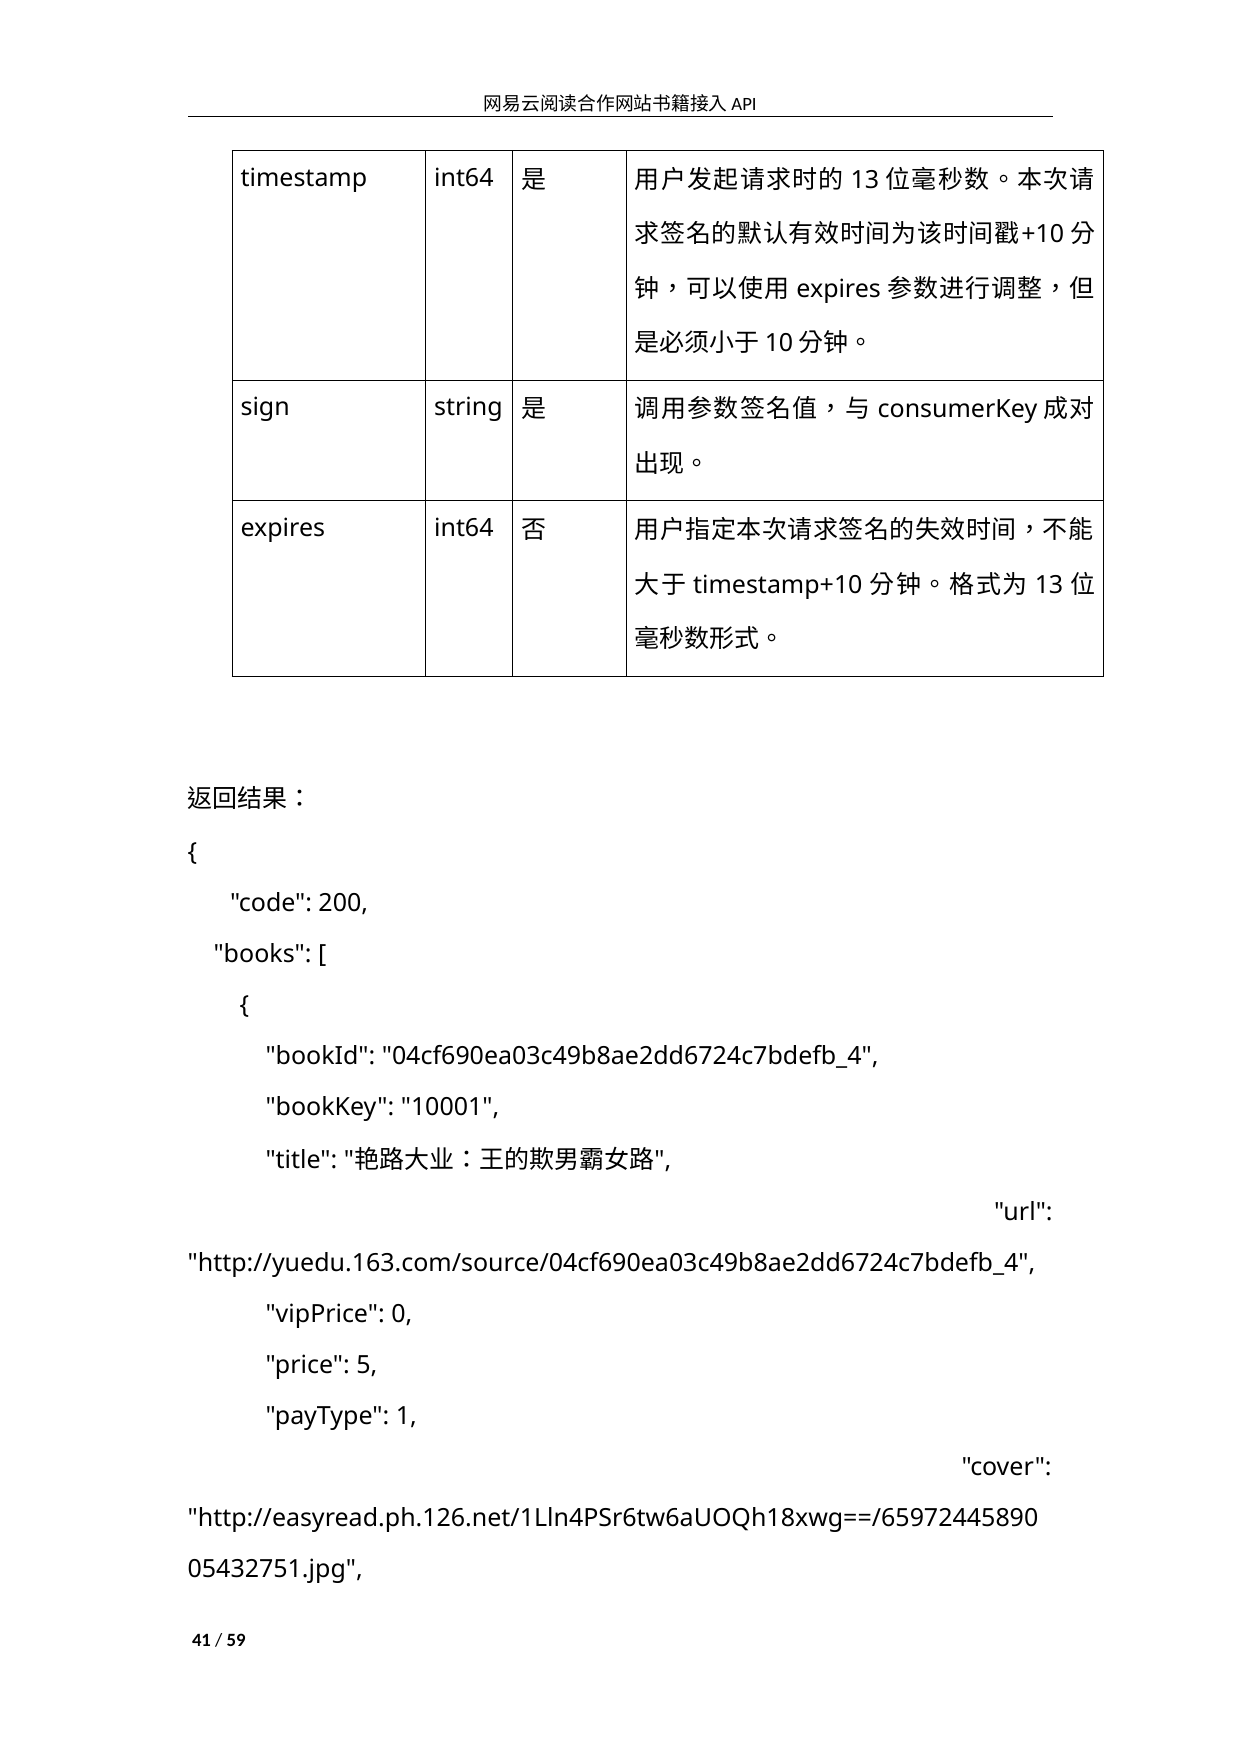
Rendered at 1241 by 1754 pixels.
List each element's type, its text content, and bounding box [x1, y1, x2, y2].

text "price": 5, [187, 1347, 1053, 1381]
table_cell int64 [426, 151, 512, 379]
table_cell 用户发起请求时的13位毫秒数。本次请求签名的默认有效时间为该时间戳+10分钟，可以使用expires参数进行调整，但是必须小于10分钟。 [627, 151, 1103, 379]
table_cell 调用参数签名值，与consumerKey成对出现。 [627, 381, 1103, 500]
text "bookId": "04cf690ea03c49b8ae2dd6724c7bdefb_4", [187, 1037, 1053, 1071]
text "cover": "http://easyread.ph.126.net/1Lln4PSr6tw6aUOQh18xwg==/6597244589005432751.jpg", [187, 1449, 1053, 1585]
table_cell sign [233, 381, 425, 500]
table_cell expires [233, 501, 425, 676]
text "url": "http://yuedu.163.com/source/04cf690ea03c49b8ae2dd6724c7bdefb_4", [187, 1194, 1053, 1279]
text "title": "艳路大业：王的欺男霸女路", [187, 1139, 1053, 1176]
text "books": [ [187, 935, 1053, 969]
table_cell 否 [513, 501, 626, 676]
text "code": 200, [187, 884, 1053, 918]
table_cell string [426, 381, 512, 500]
table_cell 是 [513, 381, 626, 500]
text { [187, 986, 1053, 1020]
table_cell timestamp [233, 151, 425, 379]
table_cell 用户指定本次请求签名的失效时间，不能大于timestamp+10分钟。格式为13位毫秒数形式。 [627, 501, 1103, 676]
table_cell int64 [426, 501, 512, 676]
text 返回结果： [187, 779, 1053, 815]
text "bookKey": "10001", [187, 1088, 1053, 1122]
table_cell 是 [513, 151, 626, 379]
text { [187, 833, 1053, 867]
text "vipPrice": 0, [187, 1296, 1053, 1330]
text "payType": 1, [187, 1398, 1053, 1432]
